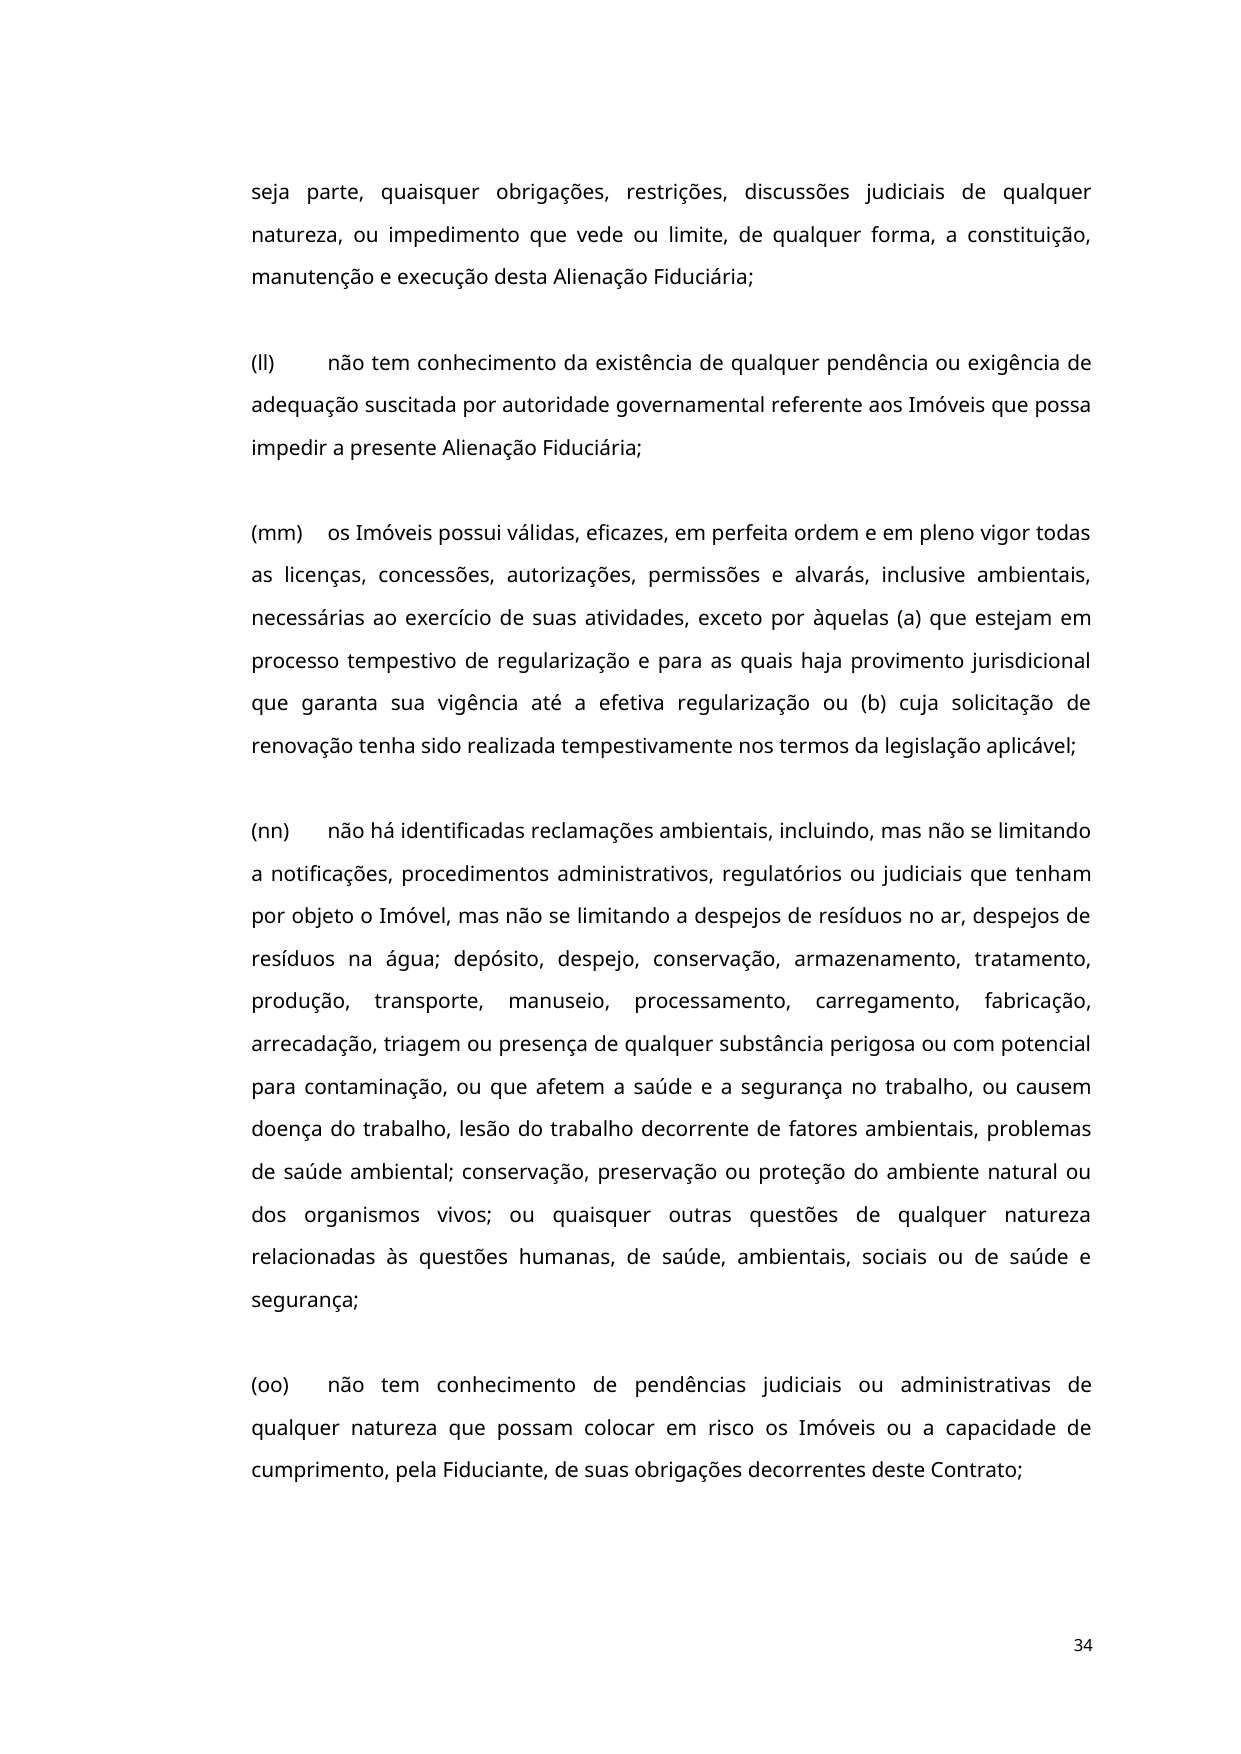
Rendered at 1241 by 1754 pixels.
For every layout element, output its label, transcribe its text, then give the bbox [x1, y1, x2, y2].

list não tem conhecimento da existência de qualquer pendência ou exigência de adequação suscitada por autoridade governamental referente aos Imóveis que possa impedir a presente Alienação Fiduciária; [251, 348, 1092, 461]
list não há identificadas reclamações ambientais, incluindo, mas não se limitando a notificações, procedimentos administrativos, regulatórios ou judiciais que tenham por objeto o Imóvel, mas não se limitando a despejos de resíduos no ar, despejos de resíduos na água; depósito, despejo, conservação, armazenamento, tratamento, produção, transporte, manuseio, processamento, carregamento, fabricação, arrecadação, triagem ou presença de qualquer substância perigosa ou com potencial para contaminação, ou que afetem a saúde e a segurança no trabalho, ou causem doença do trabalho, lesão do trabalho decorrente de fatores ambientais, problemas de saúde ambiental; conservação, preservação ou proteção do ambiente natural ou dos organismos vivos; ou quaisquer outras questões de qualquer natureza relacionadas às questões humanas, de saúde, ambientais, sociais ou de saúde e segurança; [251, 816, 1092, 1313]
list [251, 177, 1092, 291]
list não tem conhecimento de pendências judiciais ou administrativas de qualquer natureza que possam colocar em risco os Imóveis ou a capacidade de cumprimento, pela Fiduciante, de suas obrigações decorrentes deste Contrato; [251, 1370, 1092, 1484]
list os Imóveis possui válidas, eficazes, em perfeita ordem e em pleno vigor todas as licenças, concessões, autorizações, permissões e alvarás, inclusive ambientais, necessárias ao exercício de suas atividades, exceto por àquelas (a) que estejam em processo tempestivo de regularização e para as quais haja provimento jurisdicional que garanta sua vigência até a efetiva regularização ou (b) cuja solicitação de renovação tenha sido realizada tempestivamente nos termos da legislação aplicável; [251, 518, 1092, 759]
